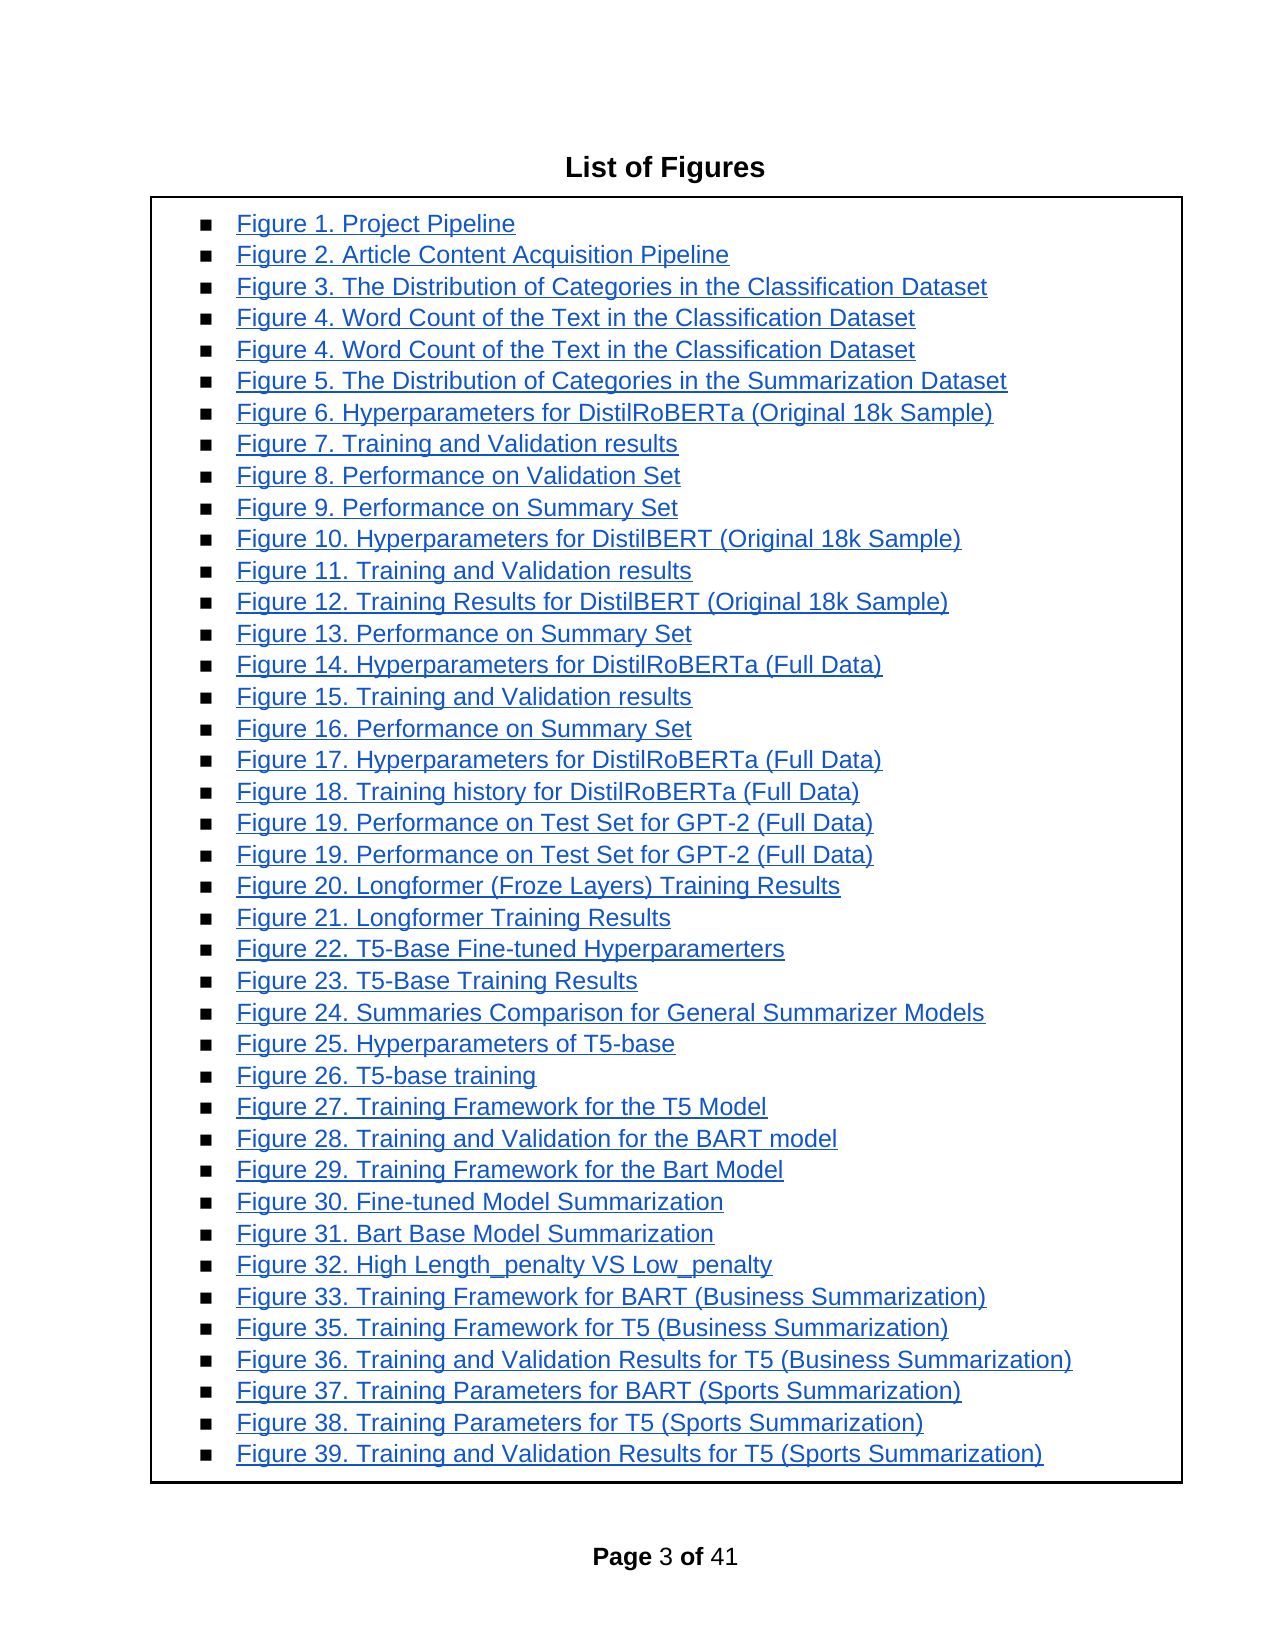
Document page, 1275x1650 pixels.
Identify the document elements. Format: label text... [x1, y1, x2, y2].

table_header Figure 1. Project Pipeline Figure 2. Article Content Acquisition Pipeline Figure 3. The Distribution of Categories in the Classification Dataset Figure 4. Word Count of the Text in the Classification Dataset Figure 4. Word Count of the Text in the Classification Dataset Figure 5. The Distribution of Categories in the Summarization Dataset Figure 6. Hyperparameters for DistilRoBERTa (Original 18k Sample) Figure 7. Training and Validation results Figure 8. Performance on Validation Set Figure 9. Performance on Summary Set Figure 10. Hyperparameters for DistilBERT (Original 18k Sample) Figure 11. Training and Validation results Figure 12. Training Results for DistilBERT (Original 18k Sample) Figure 13. Performance on Summary Set Figure 14. Hyperparameters for DistilRoBERTa (Full Data) Figure 15. Training and Validation results Figure 16. Performance on Summary Set Figure 17. Hyperparameters for DistilRoBERTa (Full Data) Figure 18. Training history for DistilRoBERTa (Full Data) Figure 19. Performance on Test Set for GPT-2 (Full Data) Figure 19. Performance on Test Set for GPT-2 (Full Data) Figure 20. Longformer (Froze Layers) Training Results Figure 21. Longformer Training Results Figure 22. T5-Base Fine-tuned Hyperparamerters Figure 23. T5-Base Training Results Figure 24. Summaries Comparison for General Summarizer Models Figure 25. Hyperparameters of T5-base Figure 26. T5-base training Figure 27. Training Framework for the T5 Model Figure 28. Training and Validation for the BART model Figure 29. Training Framework for the Bart Model Figure 30. Fine-tuned Model Summarization Figure 31. Bart Base Model Summarization Figure 32. High Length_penalty VS Low_penalty Figure 33. Training Framework for BART (Business Summarization) Figure 35. Training Framework for T5 (Business Summarization) Figure 36. Training and Validation Results for T5 (Business Summarization) Figure 37. Training Parameters for BART (Sports Summarization) Figure 38. Training Parameters for T5 (Sports Summarization) Figure 39. Training and Validation Results for T5 (Sports Summarization) [152, 198, 1181, 1481]
subtitle List of Figures [150, 150, 1181, 183]
